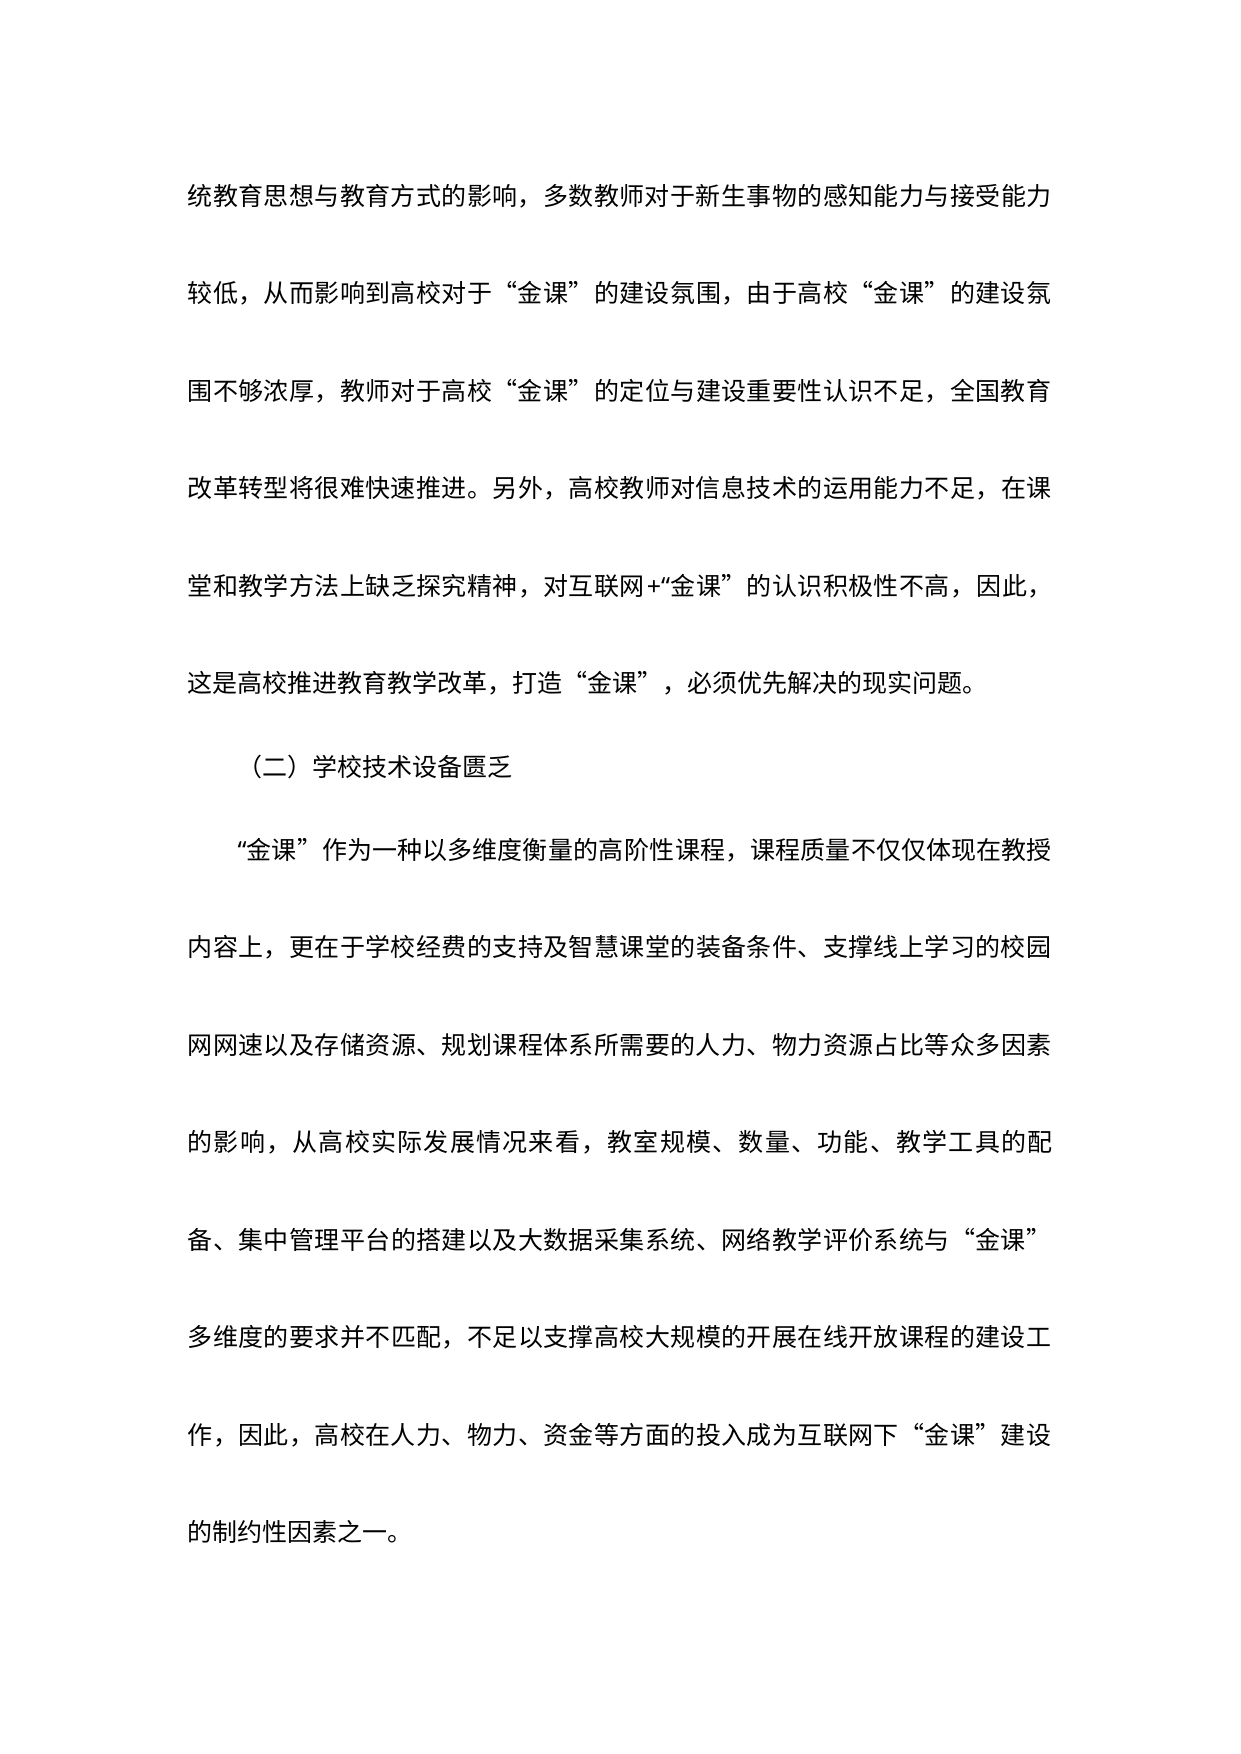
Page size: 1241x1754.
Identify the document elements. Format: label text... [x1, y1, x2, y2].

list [187, 162, 1053, 714]
list “金课”作为一种以多维度衡量的高阶性课程，课程质量不仅仅体现在教授内容上，更在于学校经费的支持及智慧课堂的装备条件、支撑线上学习的校园网网速以及存储资源、规划课程体系所需要的人力、物力资源占比等众多因素的影响，从高校实际发展情况来看，教室规模、数量、功能、教学工具的配备、集中管理平台的搭建以及大数据采集系统、网络教学评价系统与“金课”多维度的要求并不匹配，不足以支撑高校大规模的开展在线开放课程的建设工作，因此，高校在人力、物力、资金等方面的投入成为互联网下“金课”建设的制约性因素之一。 [187, 816, 1053, 1563]
list （二）学校技术设备匮乏 [187, 733, 1053, 798]
